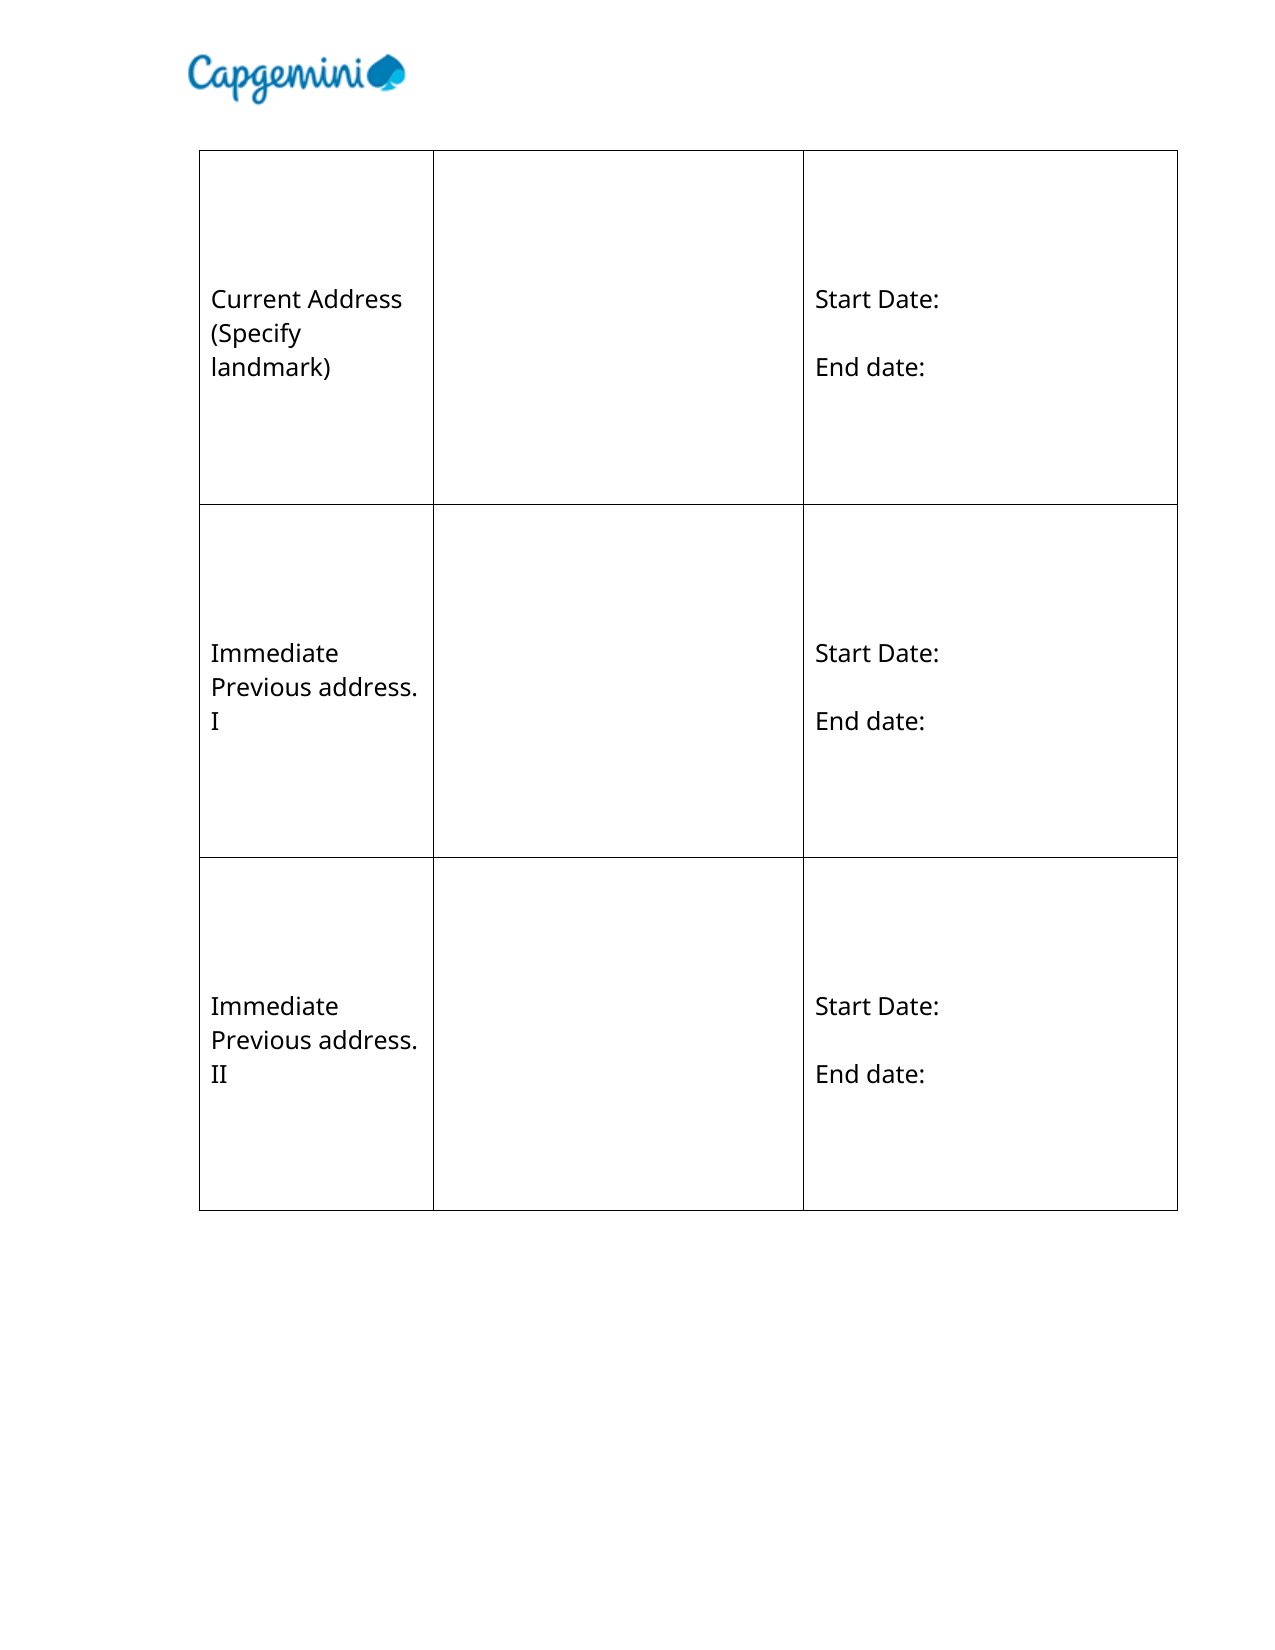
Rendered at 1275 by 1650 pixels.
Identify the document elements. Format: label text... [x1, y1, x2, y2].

table_cell Start Date: End date: [804, 858, 1177, 1210]
table_cell Immediate Previous address. II [200, 858, 433, 1210]
table_cell [434, 505, 803, 857]
table_cell [434, 151, 803, 503]
table_cell [434, 858, 803, 1210]
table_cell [804, 151, 1177, 503]
table_cell Immediate Previous address. I [200, 505, 433, 857]
table_cell Current Address (Specify landmark) [200, 151, 433, 503]
table_cell Start Date: End date: [804, 505, 1177, 857]
picture [187, 47, 408, 112]
